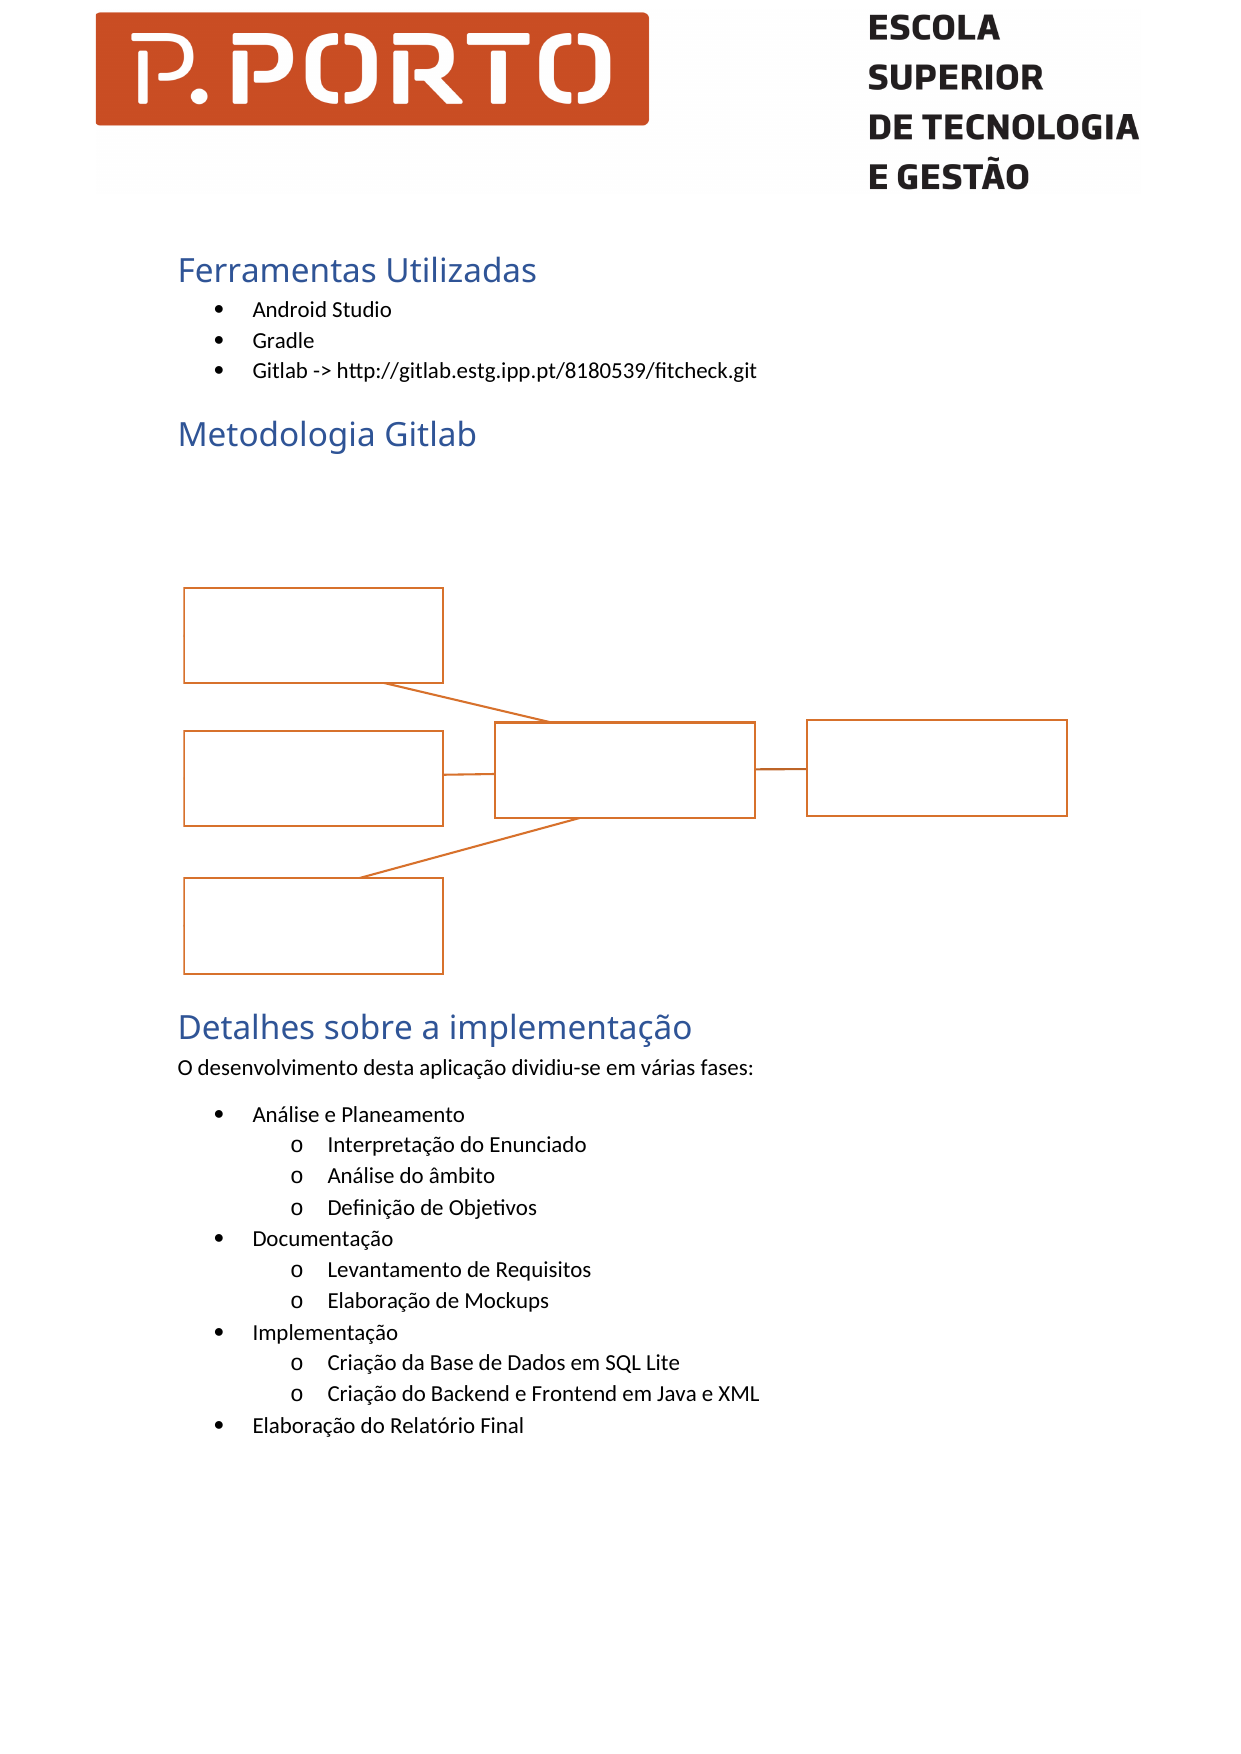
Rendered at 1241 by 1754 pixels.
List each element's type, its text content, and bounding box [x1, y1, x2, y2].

list Elaboração de Mockups [290, 1286, 1063, 1315]
list Levantamento de Requisitos [290, 1255, 1063, 1284]
list Gradle [215, 326, 1063, 354]
list Análise do âmbito [290, 1162, 1063, 1191]
subtitle Detalhes sobre a implementação [177, 1004, 1063, 1049]
text O desenvolvimento desta aplicação dividiu-se em várias fases: [177, 1053, 1063, 1081]
list Elaboração do Relatório Final [215, 1411, 1063, 1439]
list Criação do Backend e Frontend em Java e XML [290, 1379, 1063, 1408]
list Análise e Planeamento [215, 1100, 1063, 1128]
list Implementação [215, 1318, 1063, 1346]
list Android Studio [215, 296, 1063, 323]
subtitle Ferramentas Utilizadas [177, 194, 1063, 292]
list Interpretação do Enunciado [290, 1130, 1063, 1159]
picture [94, 9, 1140, 194]
list Gitlab -> http://gitlab.estg.ipp.pt/8180539/fitcheck.git [215, 356, 1063, 384]
list Criação da Base de Dados em SQL Lite [290, 1348, 1063, 1377]
subtitle Metodologia Gitlab [177, 411, 1063, 457]
list Documentação [215, 1224, 1063, 1253]
list Definição de Objetivos [290, 1193, 1063, 1222]
